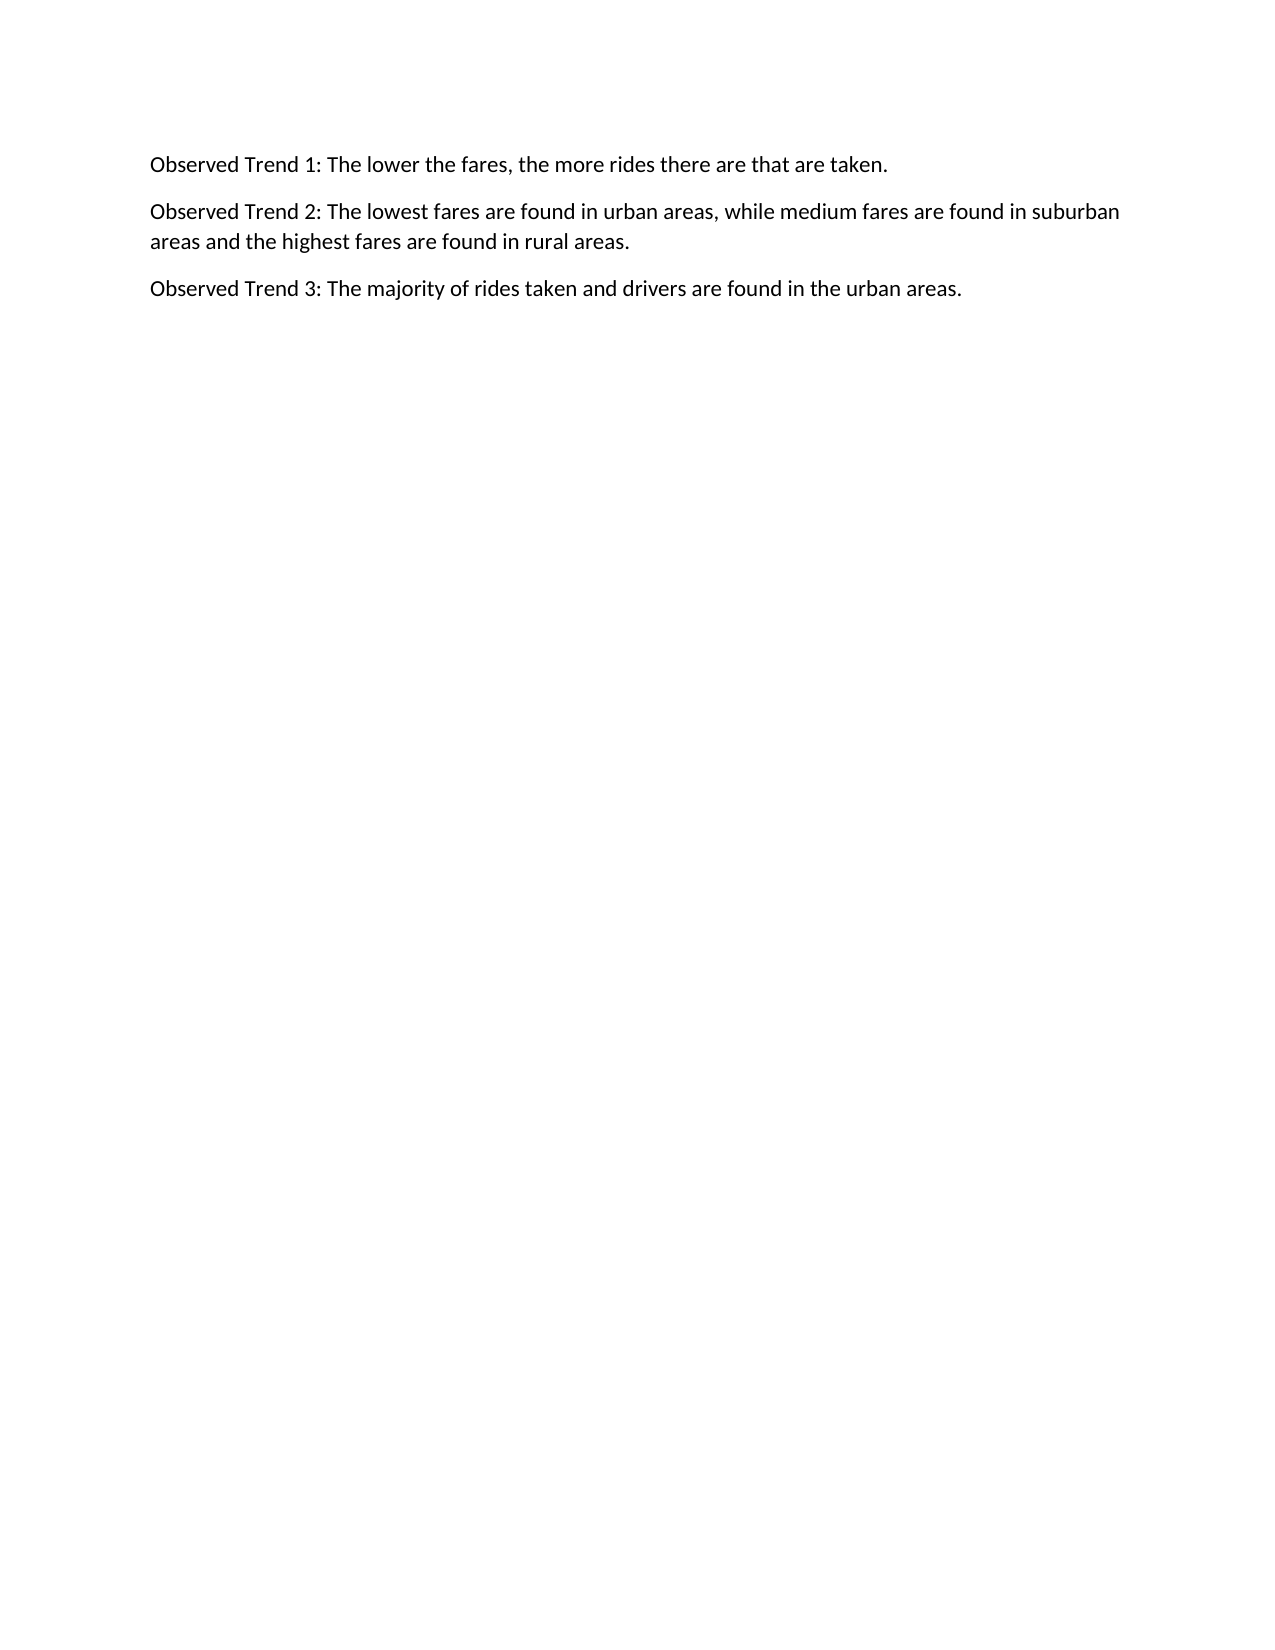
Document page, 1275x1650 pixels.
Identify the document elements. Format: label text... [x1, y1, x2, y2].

text Observed Trend 2: The lowest fares are found in urban areas, while medium fares are found in suburban areas and the highest fares are found in rural areas. [150, 197, 1125, 255]
text Observed Trend 1: The lower the fares, the more rides there are that are taken. [150, 150, 1125, 178]
text Observed Trend 3: The majority of rides taken and drivers are found in the urban areas. [150, 274, 1125, 302]
